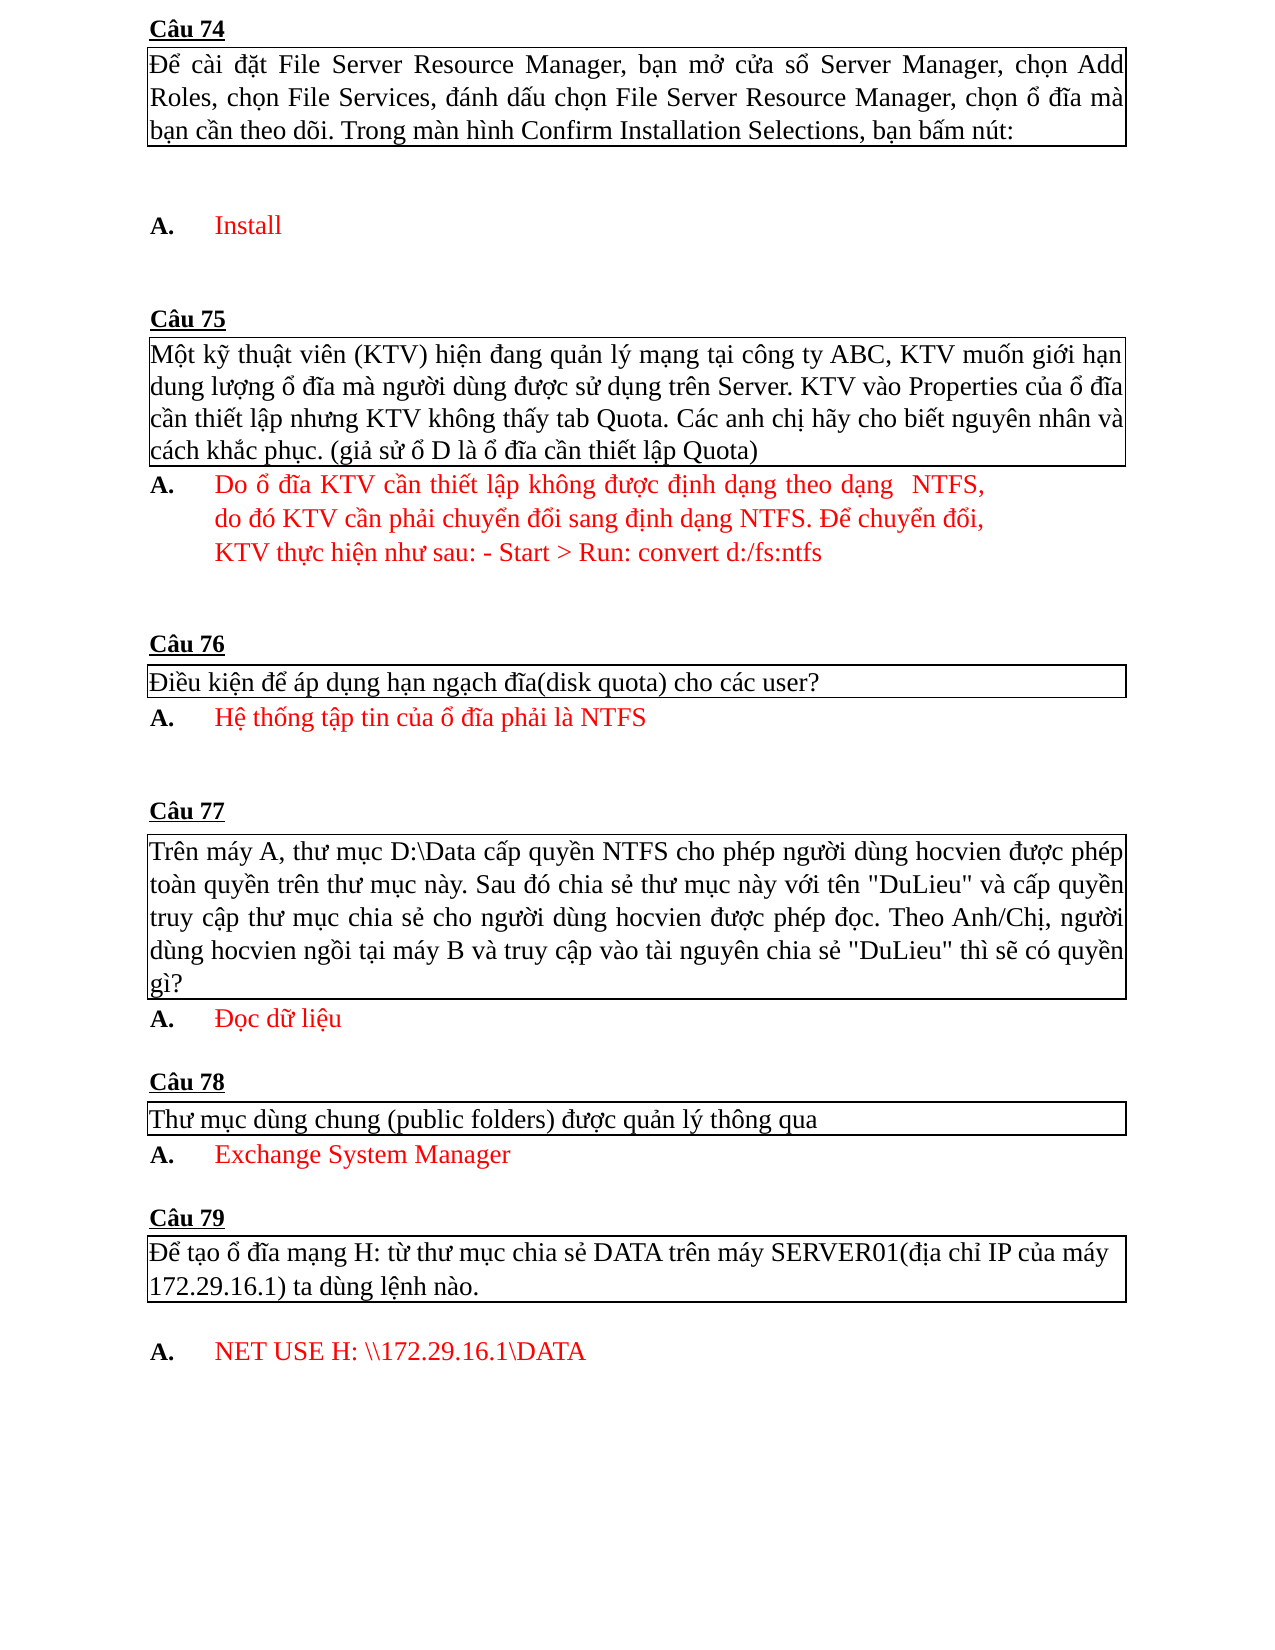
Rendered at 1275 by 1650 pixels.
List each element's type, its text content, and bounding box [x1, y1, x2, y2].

subtitle Câu 78 [149, 1067, 1126, 1095]
text Trên máy A, thư mục D:\Data cấp quyền NTFS cho phép người dùng hocvien được phép toàn quyền trên thư mục này. Sau đó chia sẻ thư mục này với tên "DuLieu" và cấp quyền truy cập thư mục chia sẻ cho người dùng hocvien được phép đọc. Theo Anh/Chị, người dùng hocvien ngồi tại máy B và truy cập vào tài nguyên chia sẻ "DuLieu" thì sẽ có quyền gì? [148, 835, 1125, 998]
list NET USE H: \\172.29.16.1\DATA [150, 1335, 1011, 1366]
subtitle Câu 79 [149, 1203, 1126, 1231]
text Một kỹ thuật viên (KTV) hiện đang quản lý mạng tại công ty ABC, KTV muốn giới hạn dung lượng ổ đĩa mà người dùng được sử dụng trên Server. KTV vào Properties của ổ đĩa cần thiết lập nhưng KTV không thấy tab Quota. Các anh chị hãy cho biết nguyên nhân và cách khắc phục. (giả sử ổ D là ổ đĩa cần thiết lập Quota) [150, 338, 1125, 465]
subtitle Câu 75 [150, 304, 1126, 333]
text 172.29.16.1) ta dùng lệnh nào. [148, 1268, 1125, 1301]
list Exchange System Manager [150, 1138, 1011, 1169]
subtitle Câu 76 [149, 629, 1126, 658]
text Để cài đặt File Server Resource Manager, bạn mở cửa sổ Server Manager, chọn Add Roles, chọn File Services, đánh dấu chọn File Server Resource Manager, chọn ổ đĩa mà bạn cần theo dõi. Trong màn hình Confirm Installation Selections, bạn bấm nút: [148, 48, 1125, 145]
text Điều kiện để áp dụng hạn ngạch đĩa(disk quota) cho các user? [148, 666, 1125, 697]
text Để tạo ổ đĩa mạng H: từ thư mục chia sẻ DATA trên máy SERVER01(địa chỉ IP của máy [148, 1237, 1125, 1268]
list Do ổ đĩa KTV cần thiết lập không được định dạng theo dạng NTFS, do đó KTV cần phải chuyển đổi sang định dạng NTFS. Để chuyển đổi, KTV thực hiện như sau: - Start > Run: convert d:/fs:ntfs [150, 468, 984, 567]
list Install [150, 209, 1011, 241]
subtitle Câu 74 [149, 14, 1126, 43]
text Thư mục dùng chung (public folders) được quản lý thông qua [148, 1103, 1125, 1134]
list Đọc dữ liệu [150, 1002, 1011, 1033]
list Hệ thống tập tin của ổ đĩa phải là NTFS [150, 701, 1011, 732]
subtitle Câu 77 [149, 796, 1126, 825]
